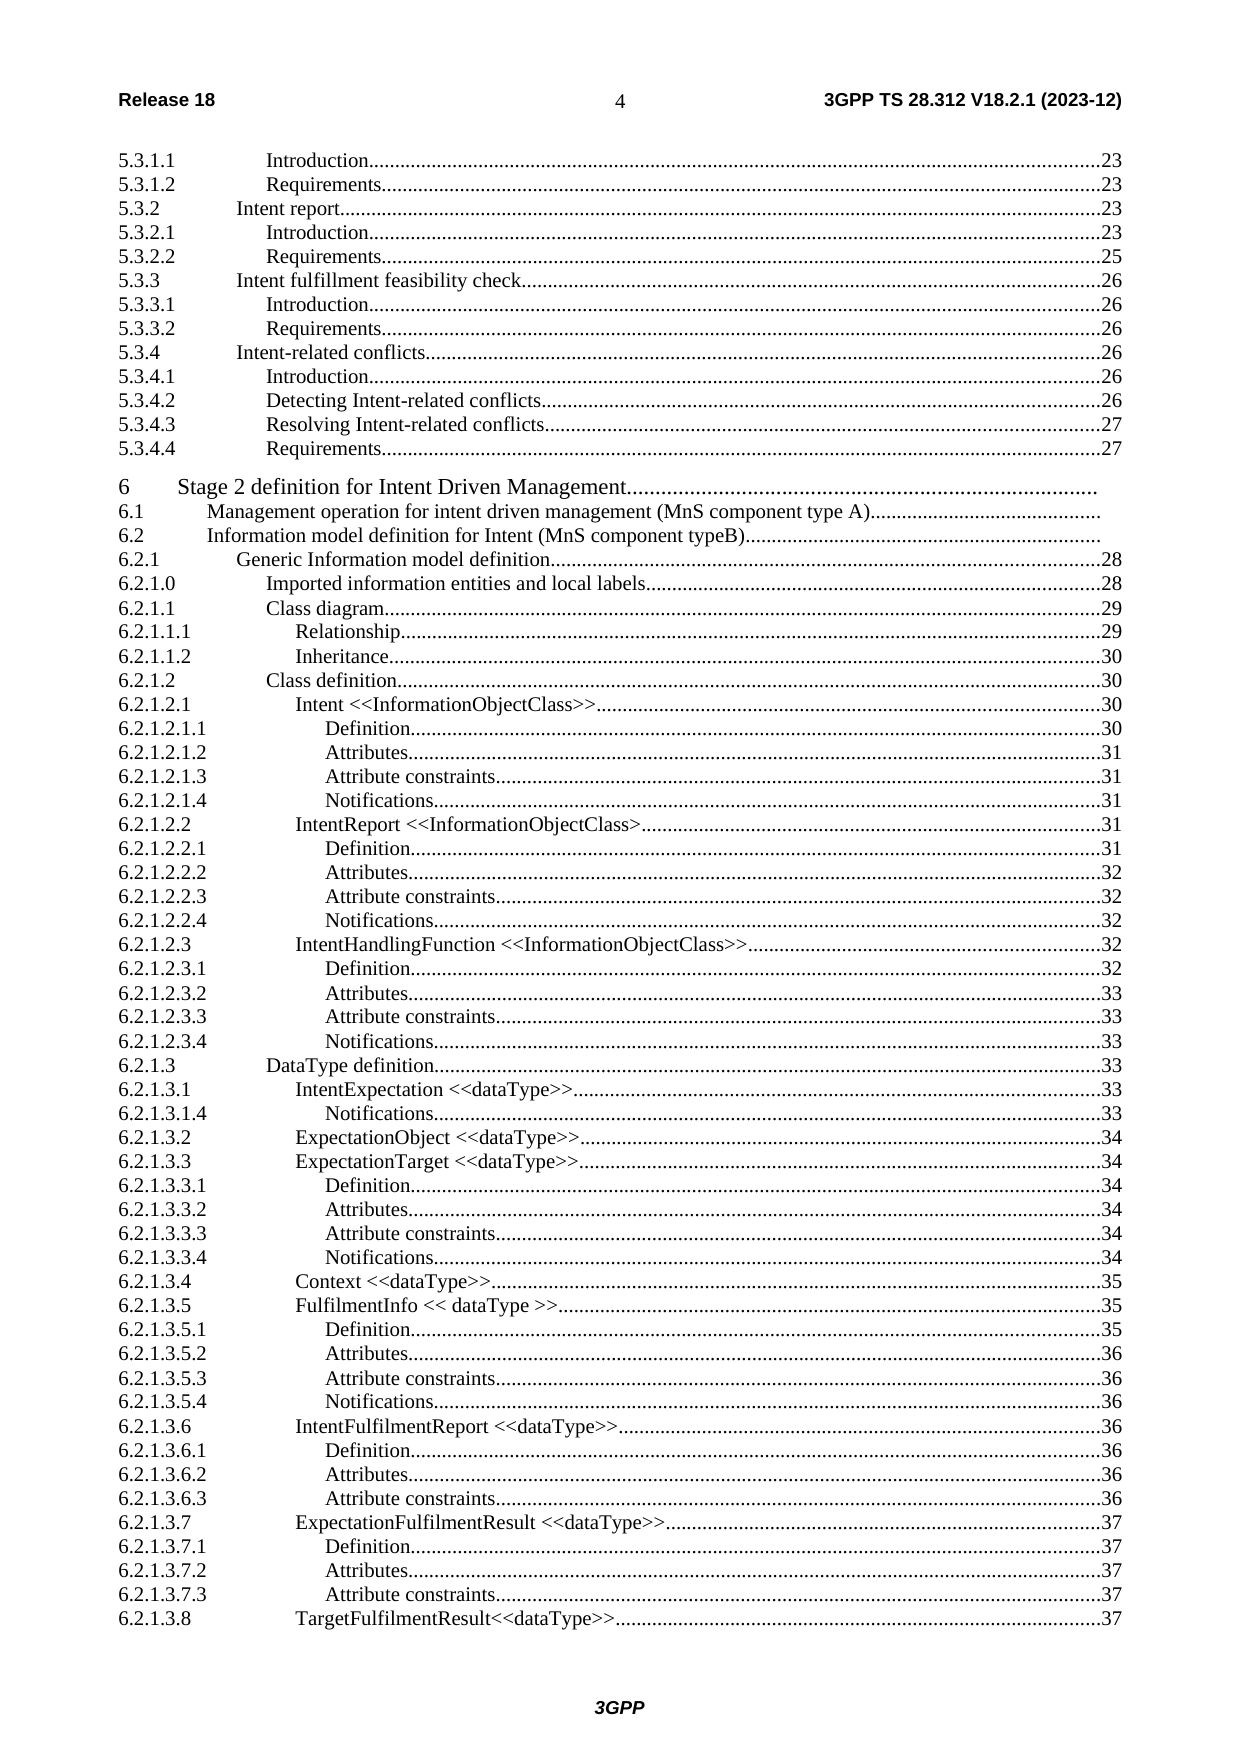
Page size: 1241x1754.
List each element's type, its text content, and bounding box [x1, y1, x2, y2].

text 6.2.1.3.5.2 Attributes 36 [118, 1341, 1122, 1365]
text 6.2.1.2.3.4 Notifications 33 [118, 1028, 1122, 1053]
text 6.2.1.1 Class diagram 29 [118, 595, 1122, 619]
text 6.2.1.3.3.1 Definition 34 [118, 1173, 1122, 1197]
text 6.2.1.3.6 IntentFulfilmentReport <<dataType>> 36 [118, 1413, 1122, 1438]
text 6.2.1.2.1.3 Attribute constraints 31 [118, 764, 1122, 788]
text 6.2.1.3.3.2 Attributes 34 [118, 1197, 1122, 1221]
text 5.3.4.3 Resolving Intent-related conflicts 27 [118, 412, 1122, 436]
text 6.2.1.2.3 IntentHandlingFunction <<InformationObjectClass>> 32 [118, 932, 1122, 956]
text 6.2.1.2.1.1 Definition 30 [118, 716, 1122, 740]
text 6.2.1.1.1 Relationship 29 [118, 619, 1122, 643]
text 6.2.1.3.6.3 Attribute constraints 36 [118, 1486, 1122, 1510]
text 6.2.1.2.1.2 Attributes 31 [118, 740, 1122, 764]
text 6.2.1.3.4 Context <<dataType>> 35 [118, 1269, 1122, 1293]
text 6.1 Management operation for intent driven management (MnS component type A) 27 [118, 499, 1078, 523]
text 6.2.1.3.5 FulfilmentInfo << dataType >> 35 [118, 1293, 1122, 1317]
text 5.3.4.4 Requirements 27 [118, 436, 1122, 460]
text 6.2.1.2 Class definition 30 [118, 668, 1122, 692]
text 5.3.4.1 Introduction 26 [118, 364, 1122, 388]
text 5.3.2.1 Introduction 23 [118, 220, 1122, 244]
text 6.2.1.3.8 TargetFulfilmentResult<<dataType>> 37 [118, 1606, 1122, 1630]
text 6.2.1.2.2.2 Attributes 32 [118, 860, 1122, 884]
text 6.2.1.3.3.4 Notifications 34 [118, 1245, 1122, 1269]
text 6.2.1.2.2 IntentReport <<InformationObjectClass> 31 [118, 812, 1122, 836]
text 6.2.1.2.1.4 Notifications 31 [118, 788, 1122, 812]
text 6.2.1.1.2 Inheritance 30 [118, 643, 1122, 668]
text 6.2.1.2.3.1 Definition 32 [118, 956, 1122, 980]
text 5.3.3 Intent fulfillment feasibility check 26 [118, 268, 1122, 292]
text 6.2.1.3.7 ExpectationFulfilmentResult <<dataType>> 37 [118, 1510, 1122, 1534]
text 6.2.1.3.7.3 Attribute constraints 37 [118, 1582, 1122, 1606]
text 6.2.1.3.1.4 Notifications 33 [118, 1101, 1122, 1125]
text 6.2.1.3 DataType definition 33 [118, 1053, 1122, 1077]
text 6.2.1.2.2.1 Definition 31 [118, 836, 1122, 860]
text 6.2.1.3.3 ExpectationTarget <<dataType>> 34 [118, 1149, 1122, 1173]
text 6.2.1.2.3.3 Attribute constraints 33 [118, 1004, 1122, 1028]
text 5.3.2 Intent report 23 [118, 196, 1122, 220]
text 6.2.1.0 Imported information entities and local labels 28 [118, 571, 1122, 595]
text 6.2.1.3.1 IntentExpectation <<dataType>> 33 [118, 1077, 1122, 1101]
text 6.2 Information model definition for Intent (MnS component typeB) 28 [118, 523, 1078, 547]
text 5.3.1.1 Introduction 23 [118, 147, 1122, 172]
text 6.2.1.3.3.3 Attribute constraints 34 [118, 1221, 1122, 1245]
text 6 Stage 2 definition for Intent Driven Management 27 [118, 473, 1078, 499]
text 6.2.1.2.3.2 Attributes 33 [118, 980, 1122, 1004]
text 6.2.1.3.6.1 Definition 36 [118, 1438, 1122, 1462]
text 6.2.1 Generic Information model definition 28 [118, 547, 1122, 571]
text 6.2.1.2.2.3 Attribute constraints 32 [118, 884, 1122, 908]
text 5.3.1.2 Requirements 23 [118, 172, 1122, 196]
text 6.2.1.2.1 Intent <<InformationObjectClass>> 30 [118, 692, 1122, 716]
text 6.2.1.3.5.1 Definition 35 [118, 1317, 1122, 1341]
text 5.3.2.2 Requirements 25 [118, 244, 1122, 268]
text 5.3.3.2 Requirements 26 [118, 316, 1122, 340]
text 6.2.1.3.2 ExpectationObject <<dataType>> 34 [118, 1125, 1122, 1149]
text 6.2.1.3.5.4 Notifications 36 [118, 1389, 1122, 1413]
text 6.2.1.3.7.1 Definition 37 [118, 1534, 1122, 1558]
text 6.2.1.3.5.3 Attribute constraints 36 [118, 1365, 1122, 1389]
text 5.3.4 Intent-related conflicts 26 [118, 340, 1122, 364]
text 5.3.4.2 Detecting Intent-related conflicts 26 [118, 388, 1122, 412]
text 6.2.1.3.6.2 Attributes 36 [118, 1462, 1122, 1486]
text 6.2.1.3.7.2 Attributes 37 [118, 1558, 1122, 1582]
text 5.3.3.1 Introduction 26 [118, 292, 1122, 316]
text 6.2.1.2.2.4 Notifications 32 [118, 908, 1122, 932]
